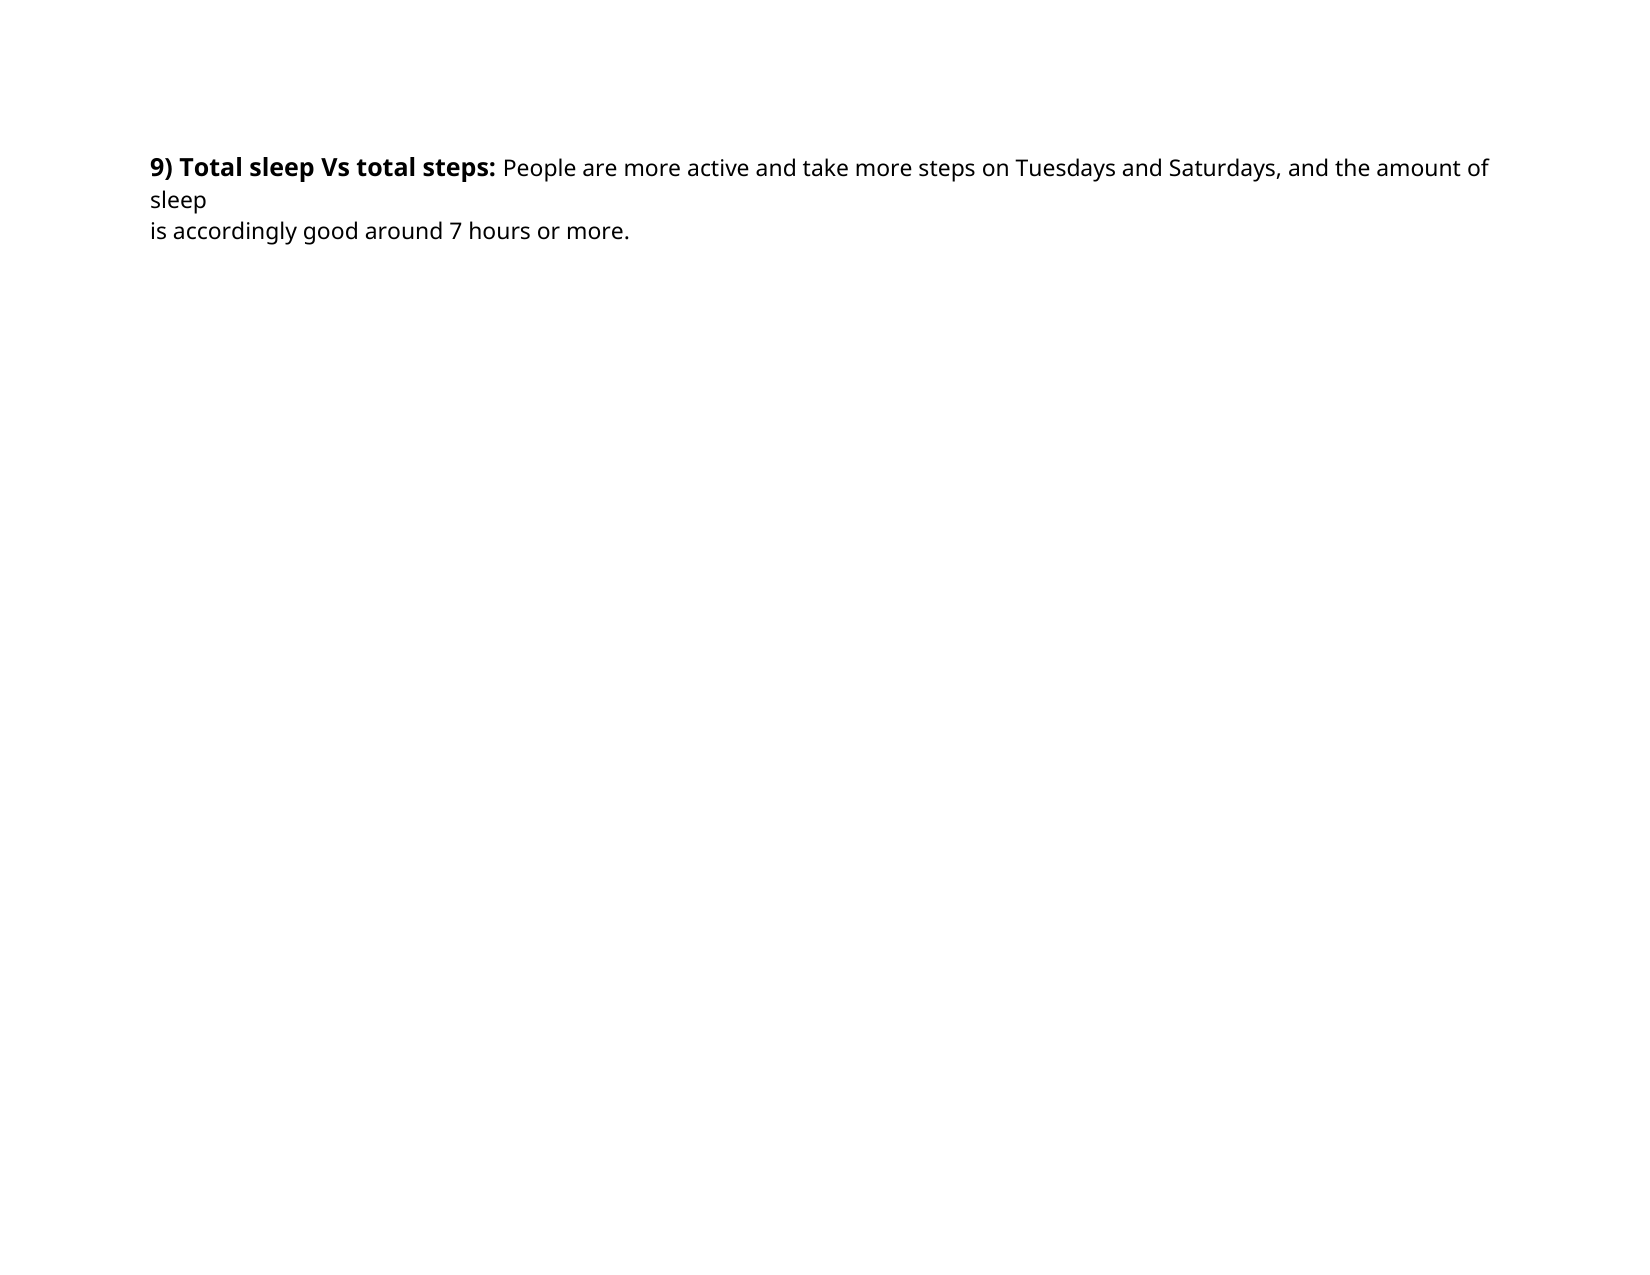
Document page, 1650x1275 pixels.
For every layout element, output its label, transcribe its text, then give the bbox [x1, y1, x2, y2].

text is accordingly good around 7 hours or more. [150, 215, 1500, 247]
text 9) Total sleep Vs total steps: People are more active and take more steps on Tuesdays and Saturdays, and the amount of sleep [150, 150, 1500, 215]
